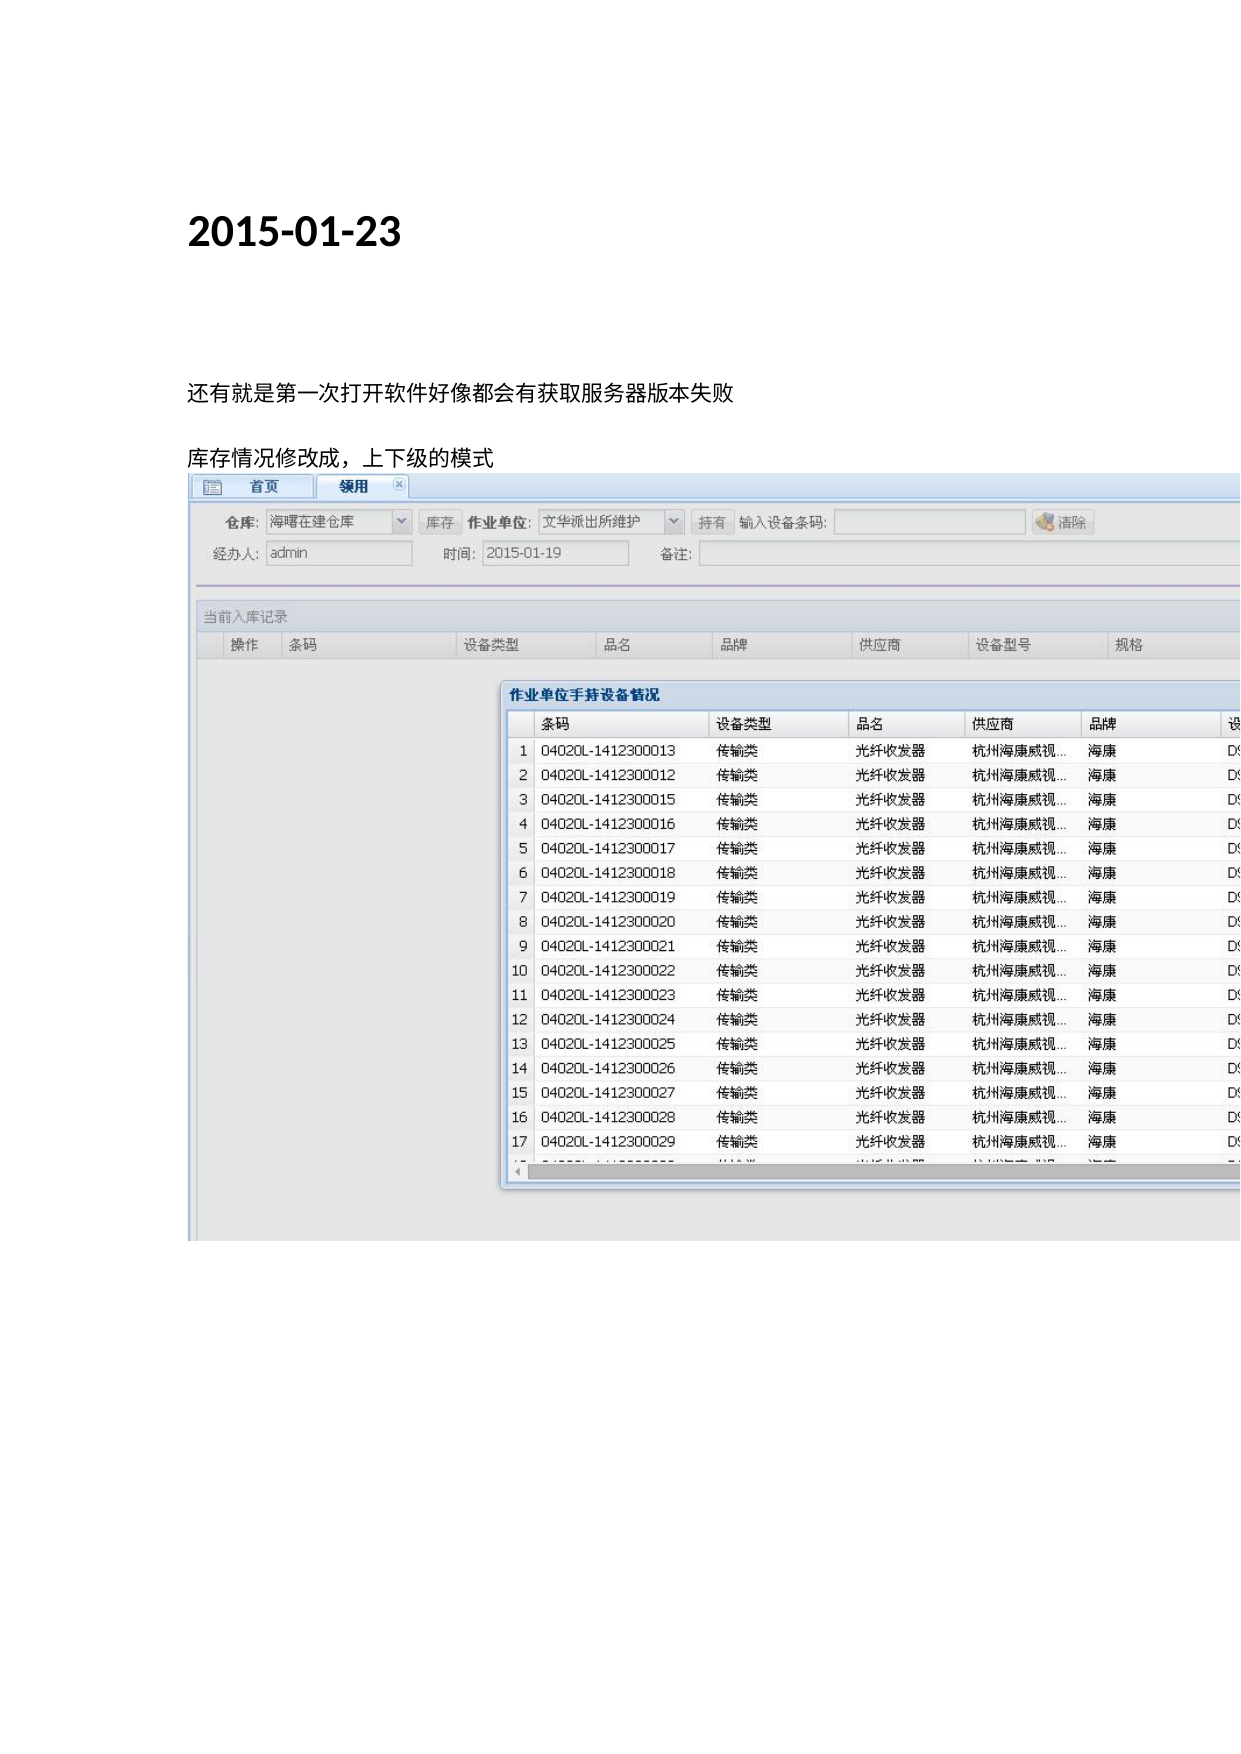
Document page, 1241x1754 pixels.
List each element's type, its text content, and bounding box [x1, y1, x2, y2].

text 库存情况修改成，上下级的模式 [187, 441, 1053, 473]
picture [187, 473, 1241, 1241]
text 还有就是第一次打开软件好像都会有获取服务器版本失败 [187, 376, 1053, 408]
subtitle 2015-01-23 [187, 197, 1053, 262]
